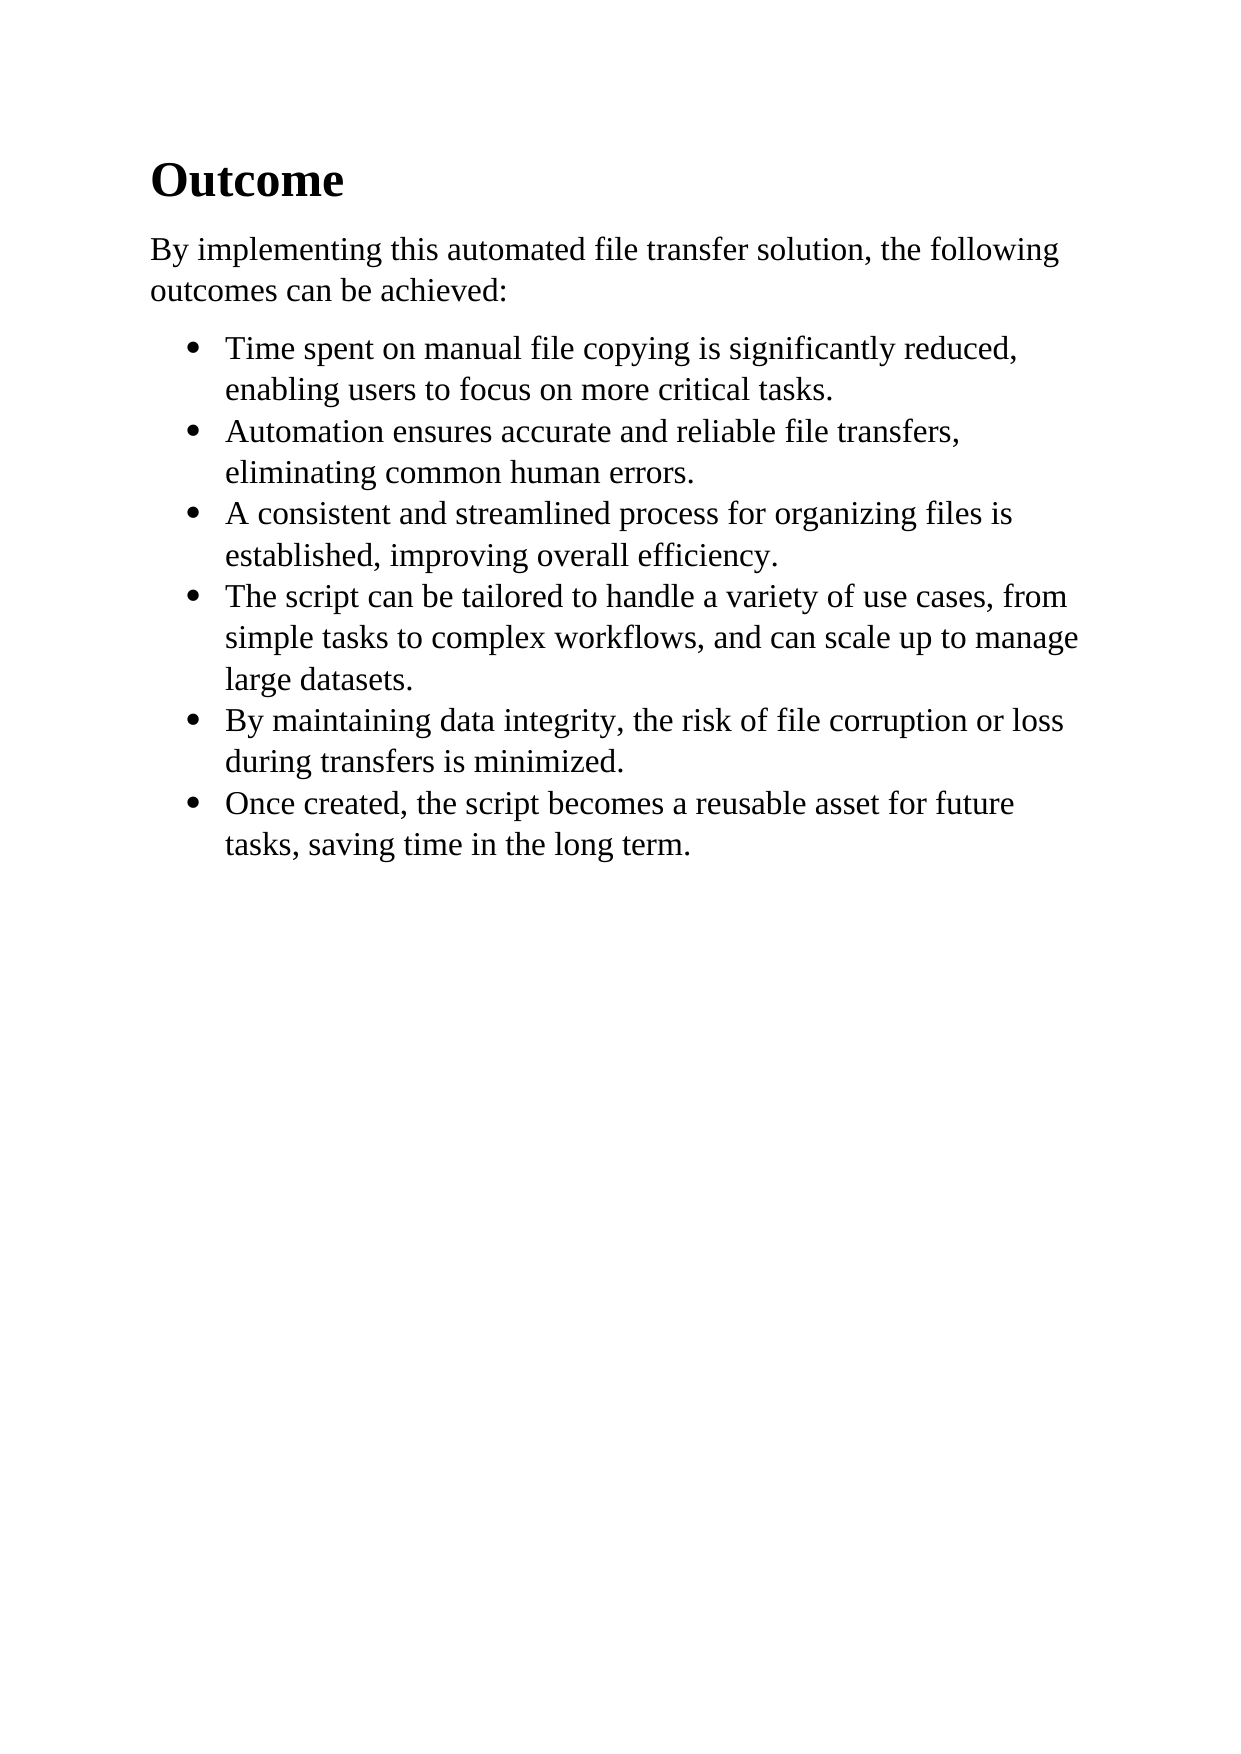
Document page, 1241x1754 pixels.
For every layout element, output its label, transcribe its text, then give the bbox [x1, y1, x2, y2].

list Time spent on manual file copying is significantly reduced, enabling users to focus on more critical tasks. [187, 328, 1090, 408]
text Outcome [150, 150, 1090, 207]
list The script can be tailored to handle a variety of use cases, from simple tasks to complex workflows, and can scale up to manage large datasets. [187, 576, 1090, 697]
list A consistent and streamlined process for organizing files is established, improving overall efficiency. [187, 493, 1090, 573]
list By maintaining data integrity, the risk of file corruption or loss during transfers is minimized. [187, 700, 1090, 780]
list Automation ensures accurate and reliable file transfers, eliminating common human errors. [187, 411, 1090, 491]
text By implementing this automated file transfer solution, the following outcomes can be achieved: [150, 229, 1090, 308]
list Once created, the script becomes a reusable asset for future tasks, saving time in the long term. [187, 783, 1090, 863]
